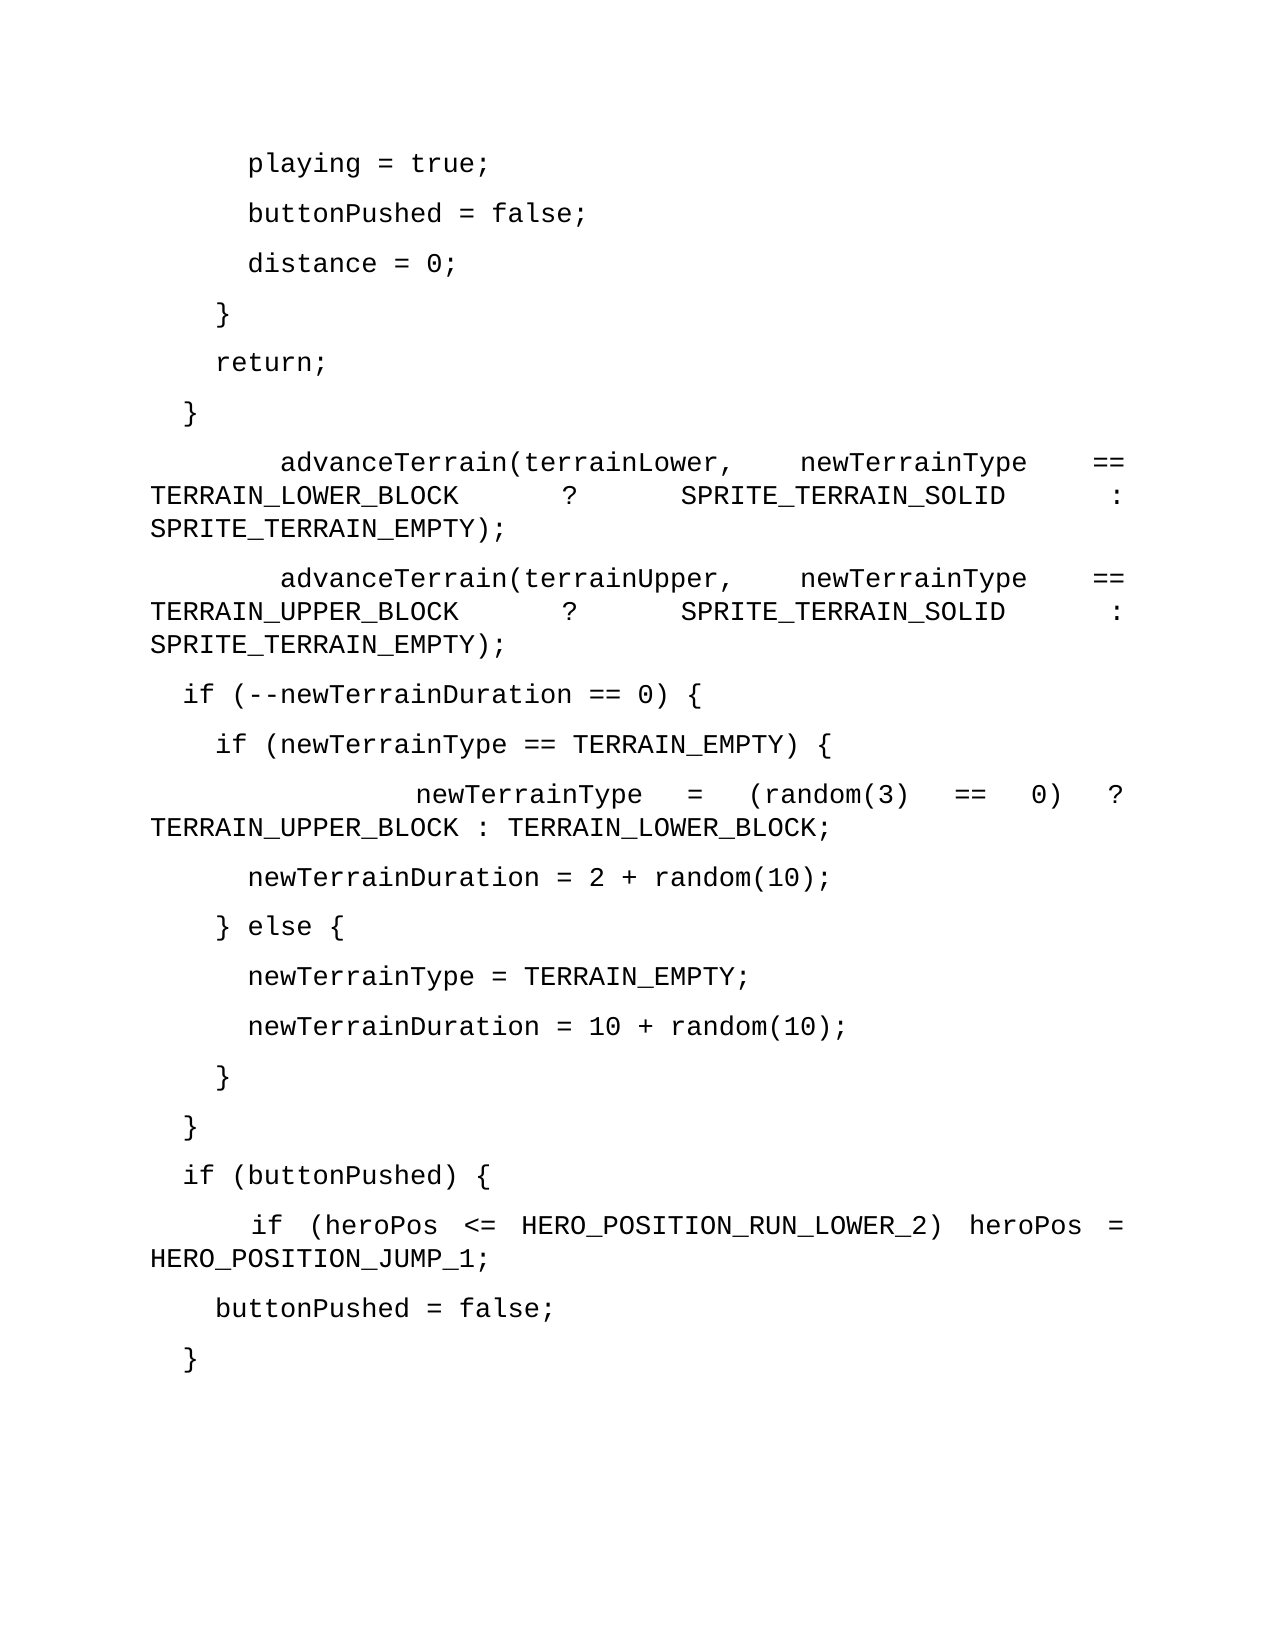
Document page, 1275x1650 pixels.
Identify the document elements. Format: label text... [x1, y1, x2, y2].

text return; [150, 349, 1125, 380]
text newTerrainDuration = 10 + random(10); [150, 1013, 1125, 1043]
text } [150, 299, 1125, 330]
text if (buttonPushed) { [150, 1162, 1125, 1193]
text playing = true; [150, 150, 1125, 181]
text } [150, 1062, 1125, 1093]
text buttonPushed = false; [150, 1295, 1125, 1326]
text if (--newTerrainDuration == 0) { [150, 681, 1125, 712]
text newTerrainType = TERRAIN_EMPTY; [150, 963, 1125, 994]
text } [150, 1112, 1125, 1143]
text distance = 0; [150, 249, 1125, 280]
text } [150, 399, 1125, 430]
text advanceTerrain(terrainLower, newTerrainType == TERRAIN_LOWER_BLOCK ? SPRITE_TERRAIN_SOLID : SPRITE_TERRAIN_EMPTY); [150, 449, 1125, 546]
text advanceTerrain(terrainUpper, newTerrainType == TERRAIN_UPPER_BLOCK ? SPRITE_TERRAIN_SOLID : SPRITE_TERRAIN_EMPTY); [150, 565, 1125, 662]
text newTerrainType = (random(3) == 0) ? TERRAIN_UPPER_BLOCK : TERRAIN_LOWER_BLOCK; [150, 780, 1125, 844]
text if (newTerrainType == TERRAIN_EMPTY) { [150, 731, 1125, 761]
text newTerrainDuration = 2 + random(10); [150, 863, 1125, 894]
text } else { [150, 913, 1125, 944]
text } [150, 1344, 1125, 1375]
text buttonPushed = false; [150, 200, 1125, 231]
text if (heroPos <= HERO_POSITION_RUN_LOWER_2) heroPos = HERO_POSITION_JUMP_1; [150, 1212, 1125, 1276]
